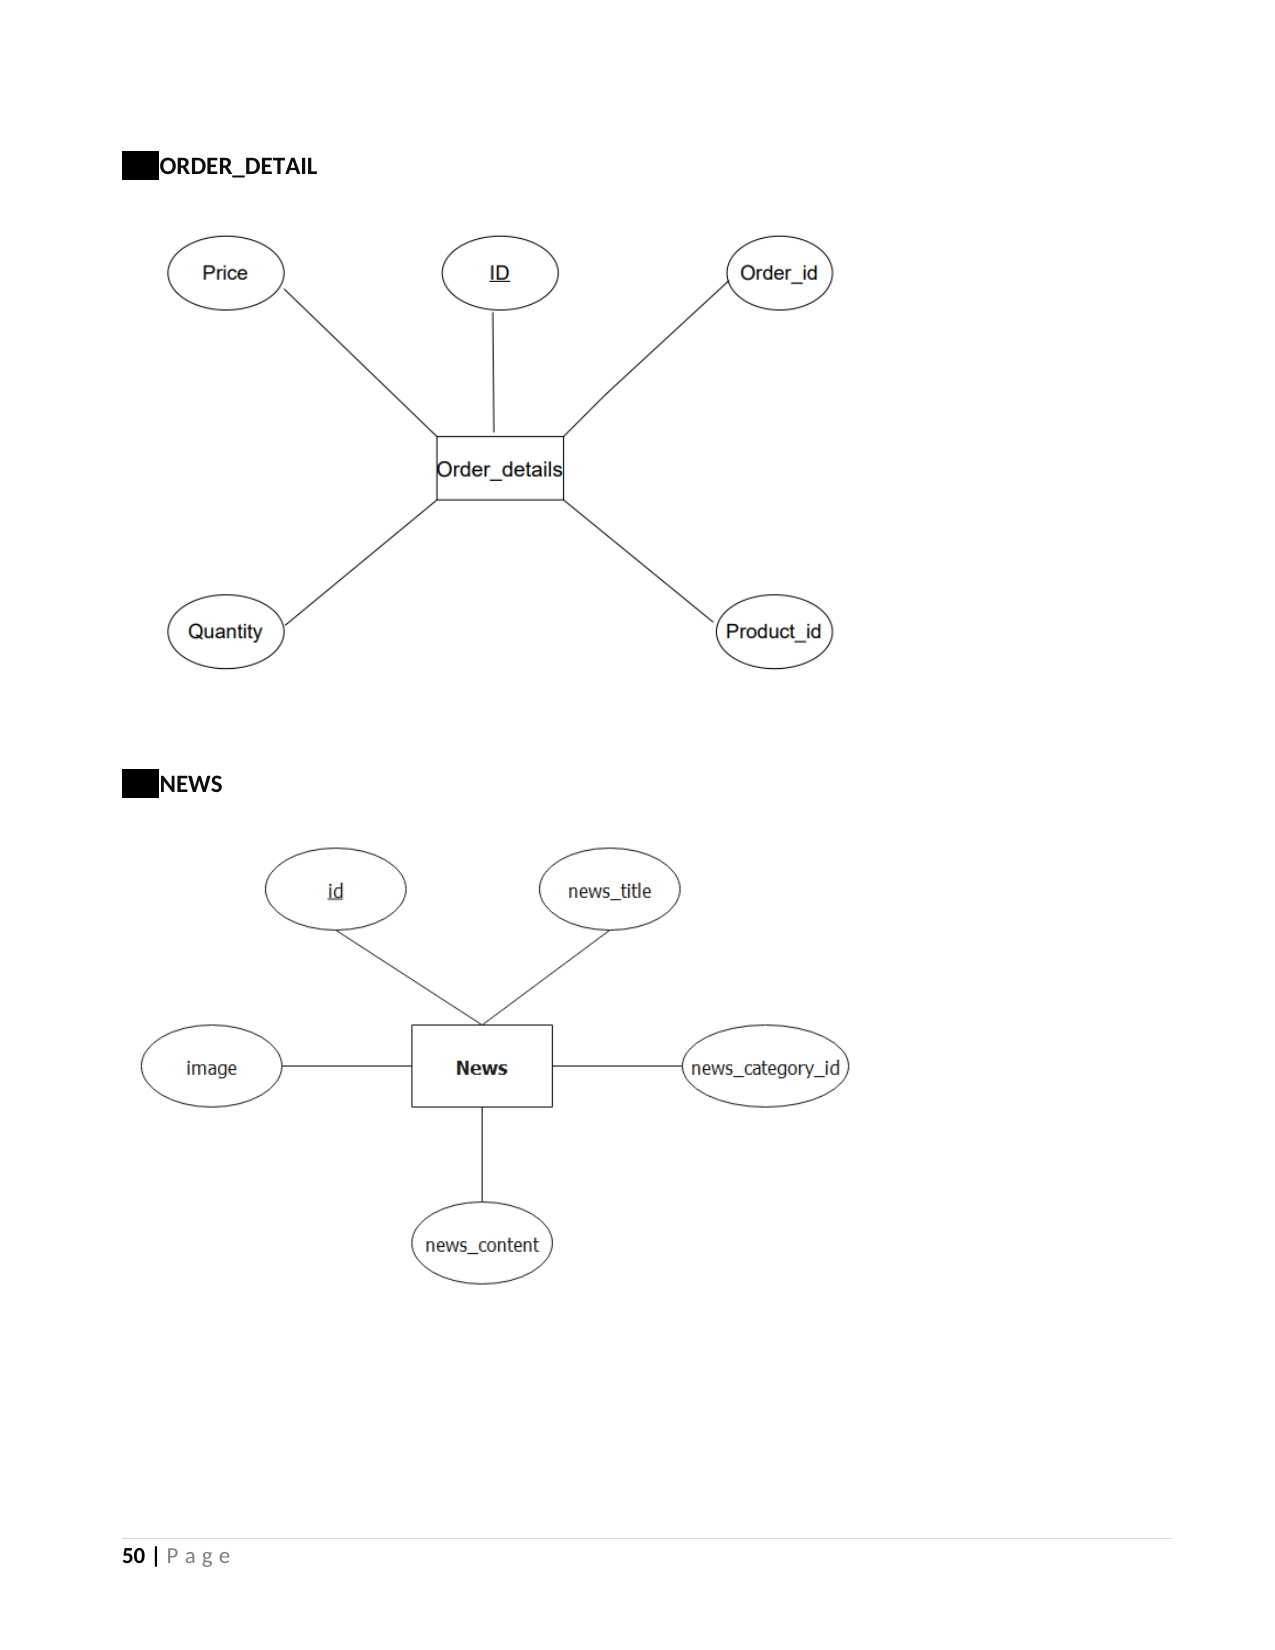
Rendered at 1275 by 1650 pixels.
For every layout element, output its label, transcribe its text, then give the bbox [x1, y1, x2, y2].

subtitle Order_Detail [122, 150, 1172, 181]
picture [121, 823, 854, 1287]
picture [121, 205, 871, 690]
subtitle News [122, 768, 1172, 798]
